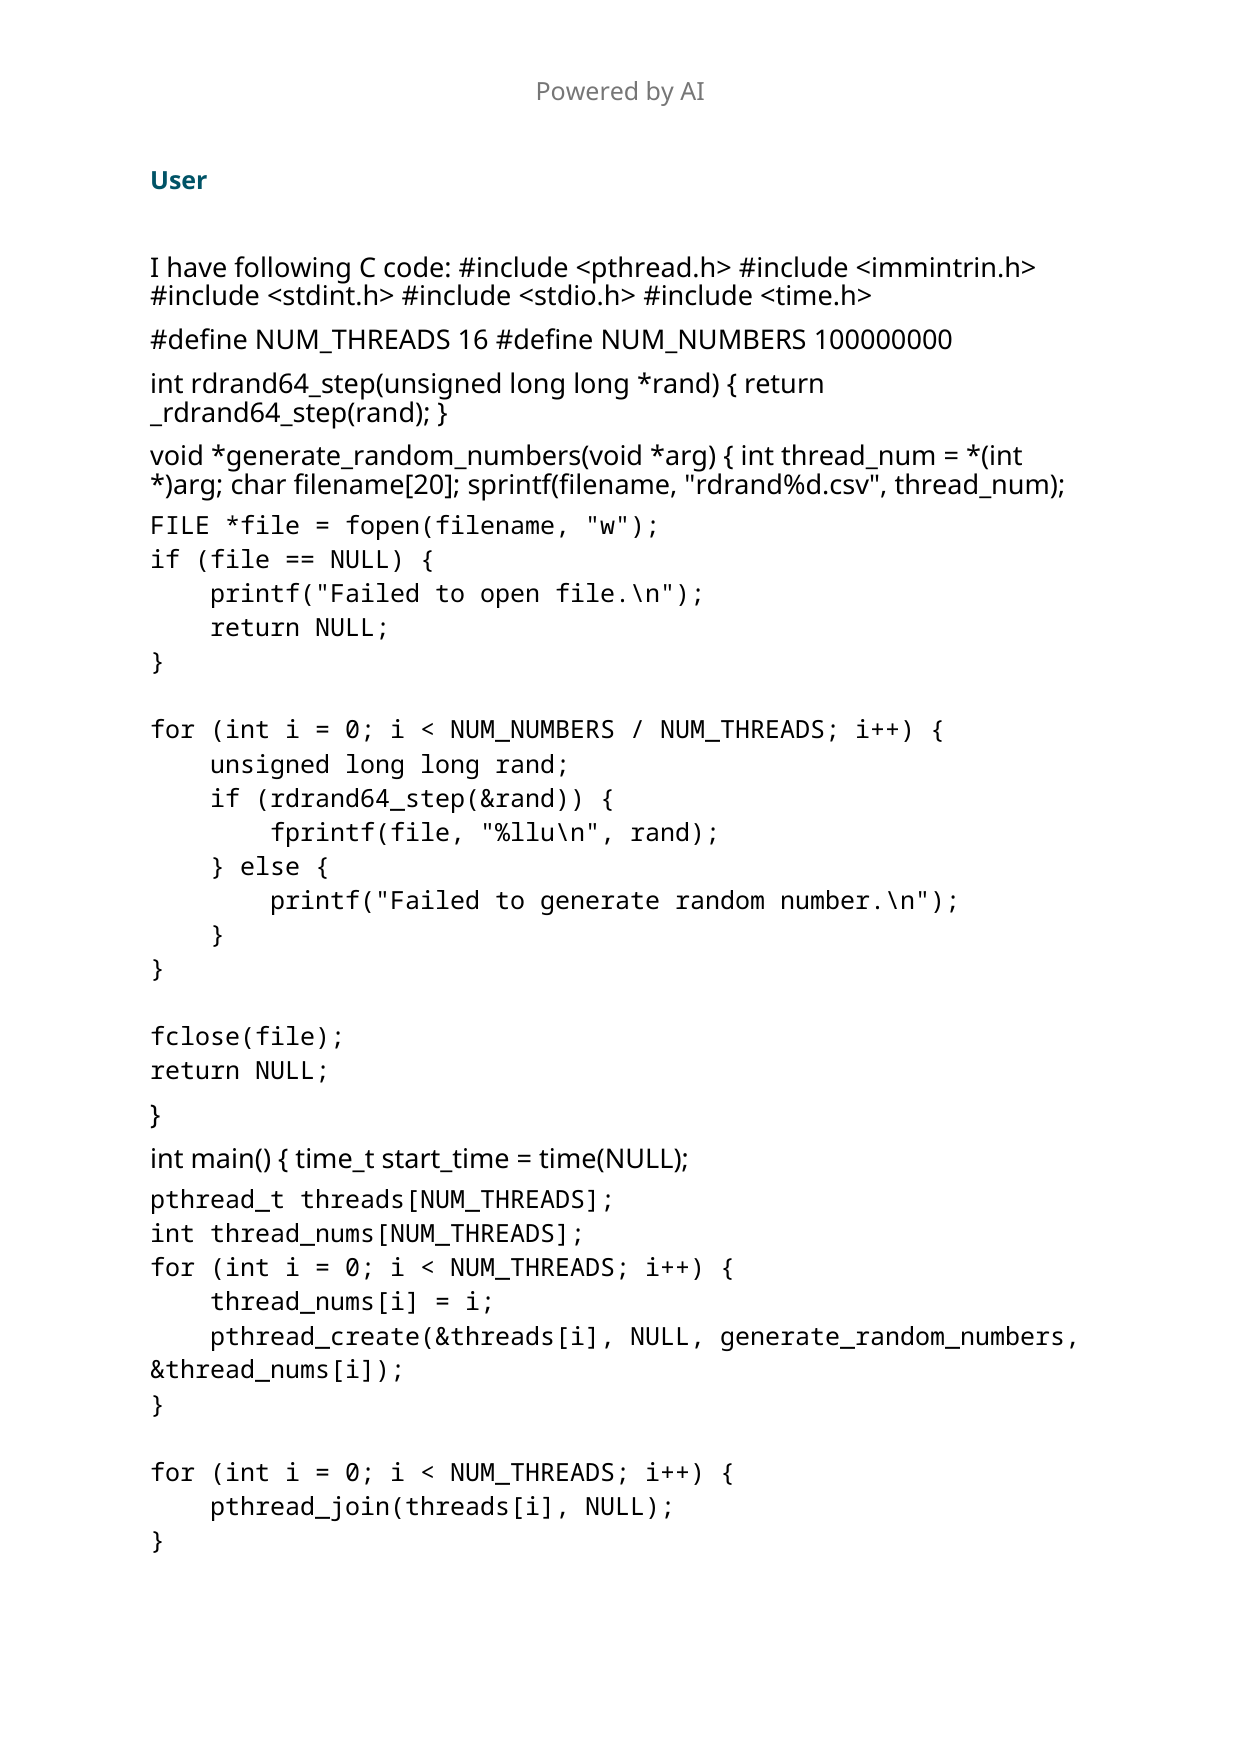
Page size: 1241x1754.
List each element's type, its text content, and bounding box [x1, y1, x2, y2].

text void *generate_random_numbers(void *arg) { int thread_num = *(int *)arg; char filename[20]; sprintf(filename, "rdrand%d.csv", thread_num); [150, 443, 1090, 500]
text } [150, 951, 1090, 985]
text } [150, 1102, 1090, 1131]
text I have following C code: #include <pthread.h> #include <immintrin.h> #include <stdint.h> #include <stdio.h> #include <time.h> [150, 254, 1090, 312]
text thread_nums[i] = i; [150, 1284, 1090, 1318]
text if (rdrand64_step(&rand)) { [150, 780, 1090, 814]
text pthread_create(&threads[i], NULL, generate_random_numbers, &thread_nums[i]); [150, 1318, 1090, 1386]
text unsigned long long rand; [150, 746, 1090, 780]
text for (int i = 0; i < NUM_NUMBERS / NUM_THREADS; i++) { [150, 712, 1090, 746]
text fprintf(file, "%llu\n", rand); [150, 814, 1090, 848]
text int main() { time_t start_time = time(NULL); [150, 1146, 1090, 1174]
text pthread_t threads[NUM_THREADS]; [150, 1182, 1090, 1216]
text } [150, 644, 1090, 678]
text fclose(file); [150, 1019, 1090, 1053]
text int rdrand64_step(unsigned long long *rand) { return _rdrand64_step(rand); } [150, 370, 1090, 428]
text } [150, 917, 1090, 951]
text for (int i = 0; i < NUM_THREADS; i++) { [150, 1454, 1090, 1488]
text printf("Failed to open file.\n"); [150, 576, 1090, 610]
text for (int i = 0; i < NUM_THREADS; i++) { [150, 1250, 1090, 1284]
text if (file == NULL) { [150, 542, 1090, 576]
text } else { [150, 848, 1090, 882]
text int thread_nums[NUM_THREADS]; [150, 1216, 1090, 1250]
title User [150, 167, 1090, 195]
text } [150, 1386, 1090, 1420]
text return NULL; [150, 610, 1090, 644]
text } [150, 1522, 1090, 1557]
text FILE *file = fopen(filename, "w"); [150, 508, 1090, 542]
text pthread_join(threads[i], NULL); [150, 1488, 1090, 1522]
text #define NUM_THREADS 16 #define NUM_NUMBERS 100000000 [150, 327, 1090, 355]
text printf("Failed to generate random number.\n"); [150, 882, 1090, 917]
text return NULL; [150, 1053, 1090, 1087]
